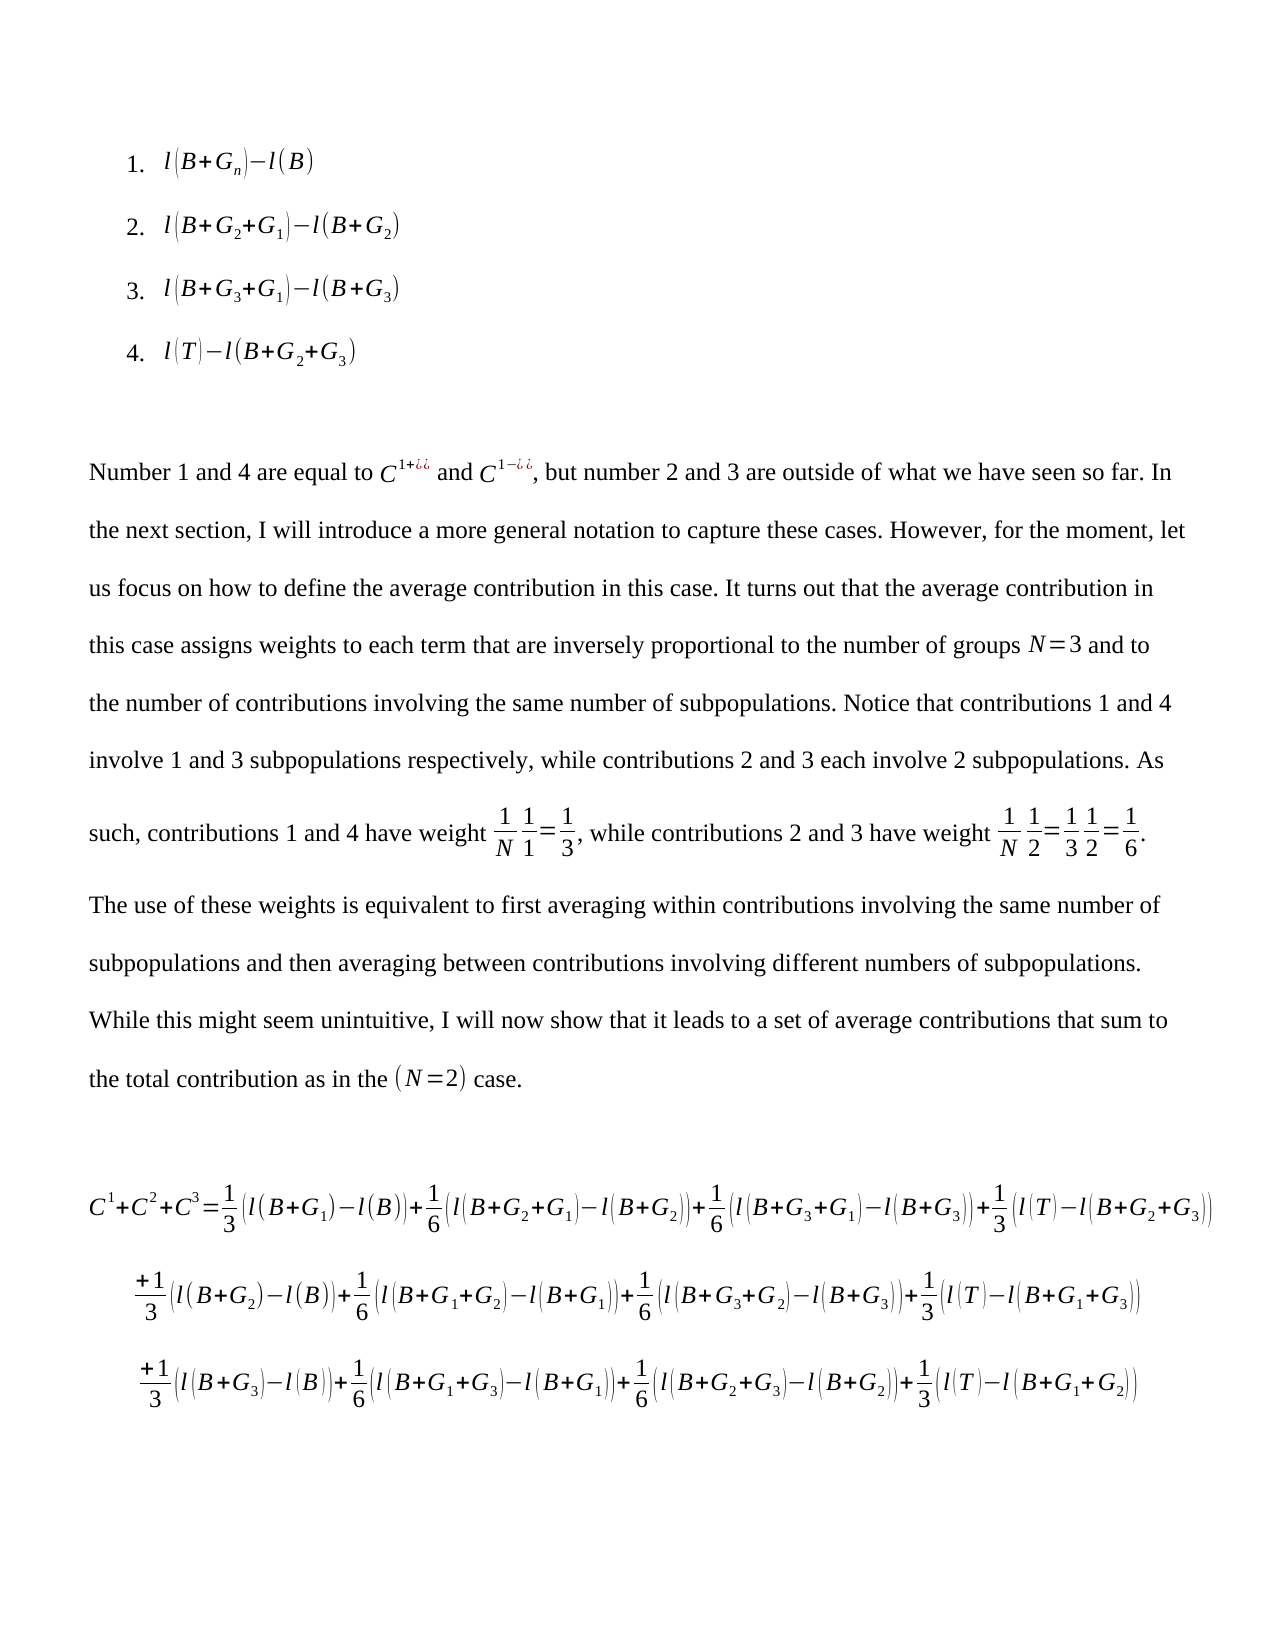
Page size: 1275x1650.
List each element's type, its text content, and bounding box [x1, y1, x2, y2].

text Number 1 and 4 are equal to and , but number 2 and 3 are outside of what we have seen so far. In the next section, I will introduce a more general notation to capture these cases. However, for the moment, let us focus on how to define the average contribution in this case. It turns out that the average contribution in this case assigns weights to each term that are inversely proportional to the number of groups and to the number of contributions involving the same number of subpopulations. Notice that contributions 1 and 4 involve 1 and 3 subpopulations respectively, while contributions 2 and 3 each involve 2 subpopulations. As such, contributions 1 and 4 have weight , while contributions 2 and 3 have weight . The use of these weights is equivalent to first averaging within contributions involving the same number of subpopulations and then averaging between contributions involving different numbers of subpopulations. While this might seem unintuitive, I will now show that it leads to a set of average contributions that sum to the total contribution as in the case. [89, 456, 1186, 1093]
